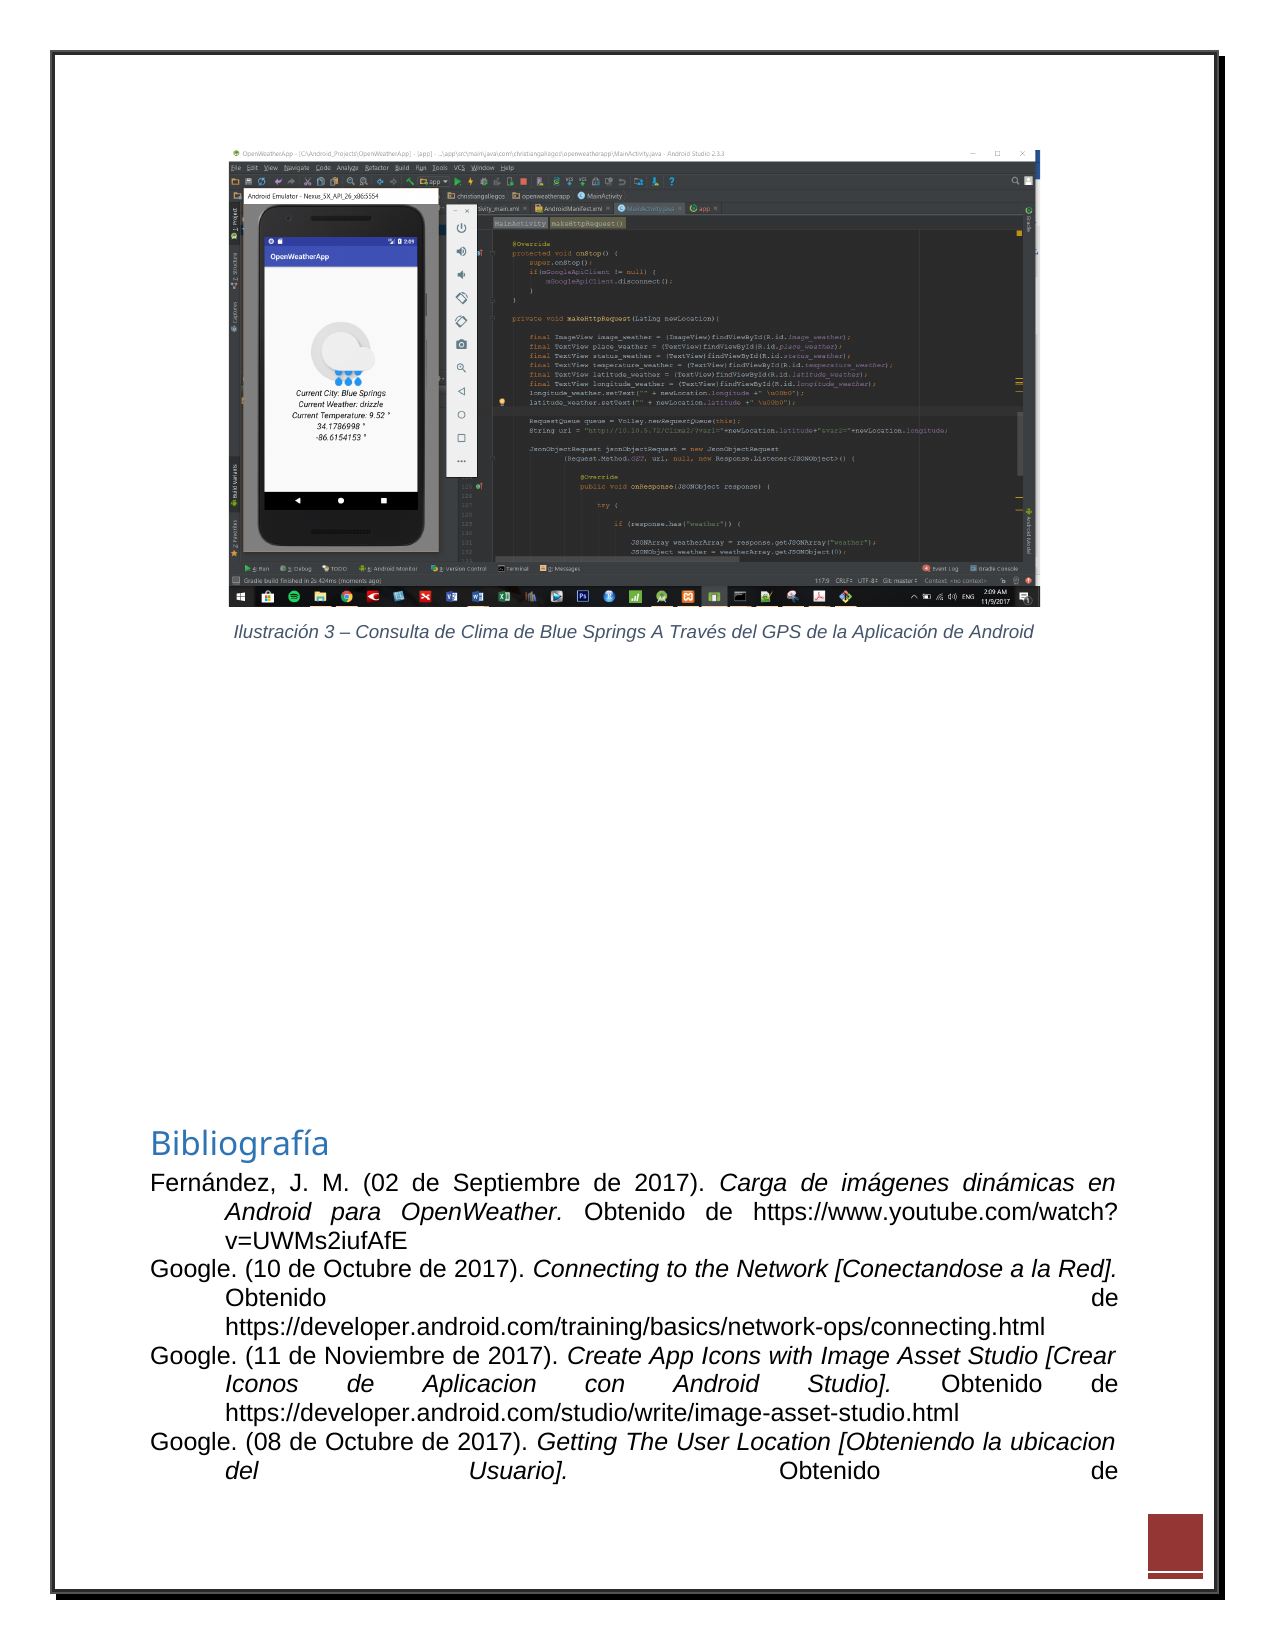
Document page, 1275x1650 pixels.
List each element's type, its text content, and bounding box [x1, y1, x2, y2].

text Ilustración 3 – Consulta de Clima de Blue Springs A Través del GPS de la Aplicación de Android [150, 621, 1119, 642]
picture [228, 150, 1041, 607]
